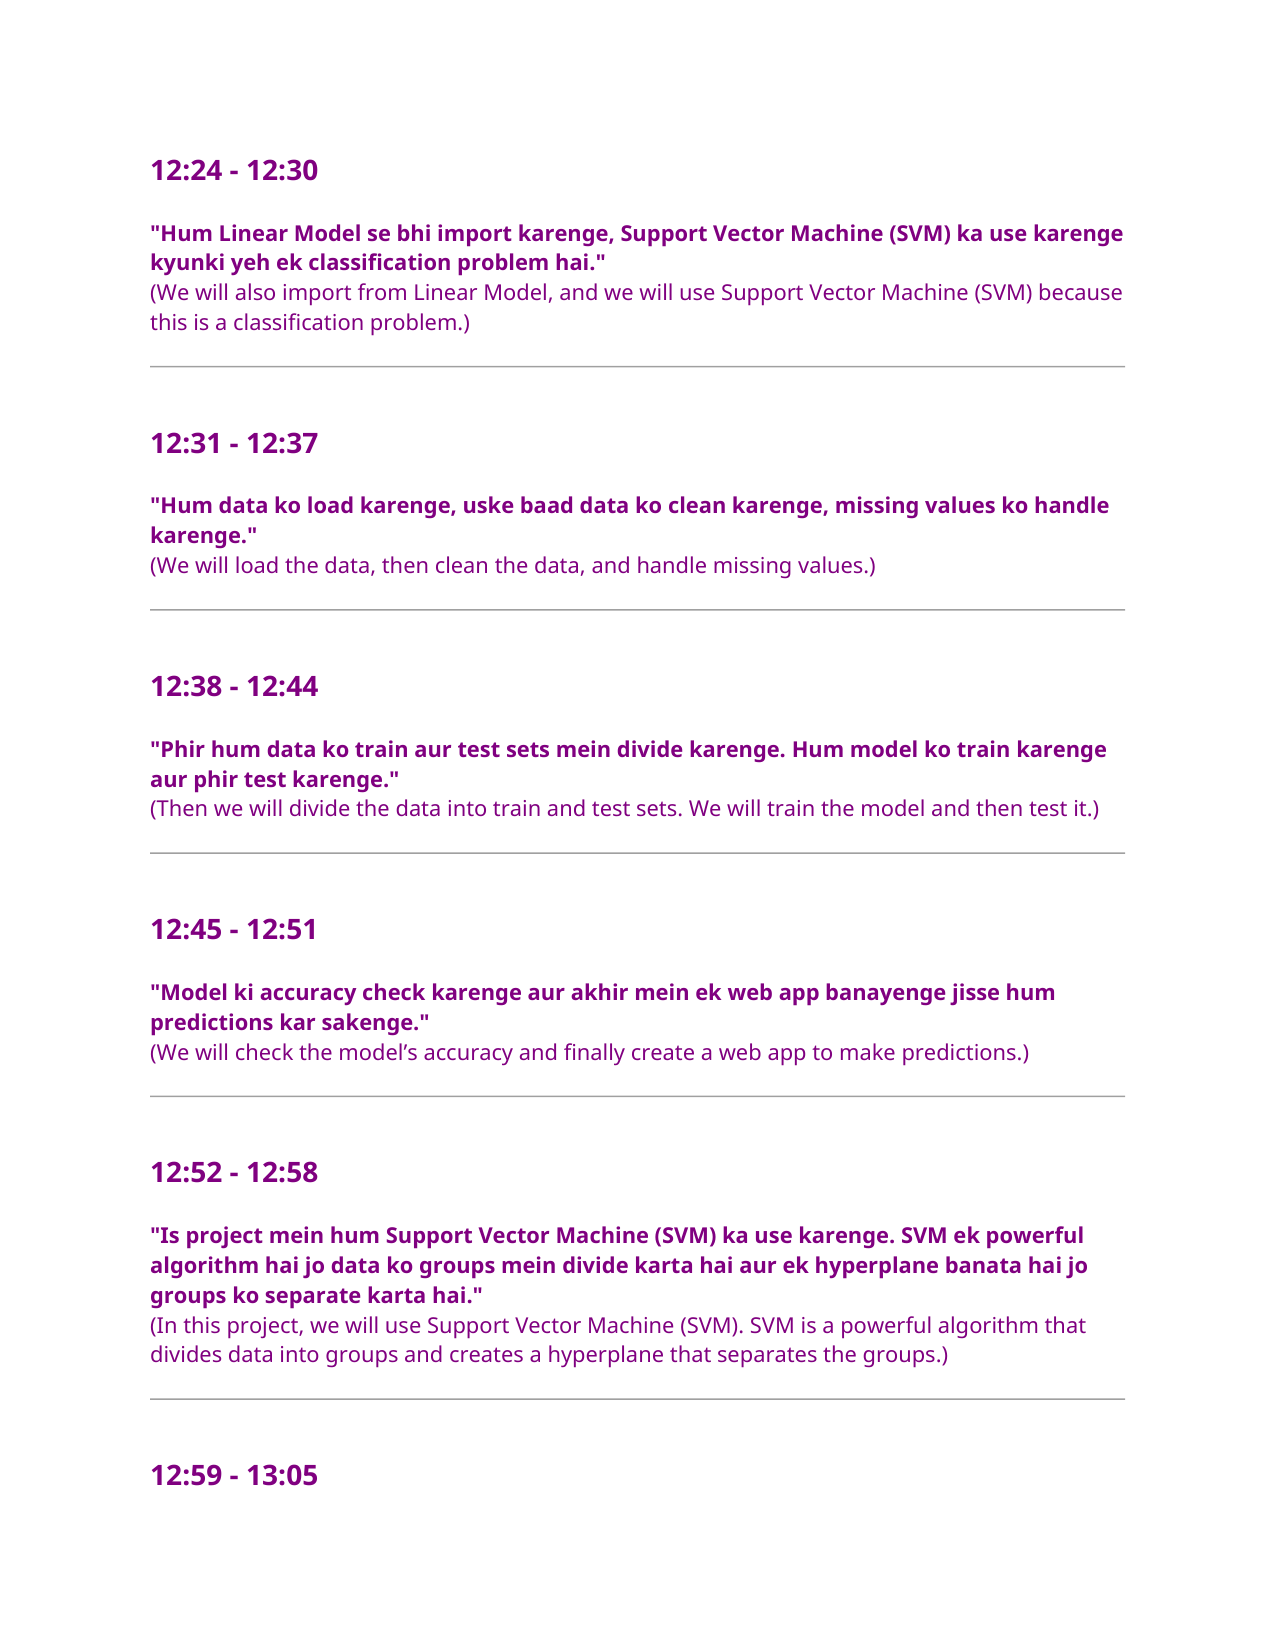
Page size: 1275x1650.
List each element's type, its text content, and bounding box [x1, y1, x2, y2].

text "Hum Linear Model se bhi import karenge, Support Vector Machine (SVM) ka use karenge kyunki yeh ek classification problem hai." (We will also import from Linear Model, and we will use Support Vector Machine (SVM) because this is a classification problem.) [150, 217, 1125, 337]
text "Is project mein hum Support Vector Machine (SVM) ka use karenge. SVM ek powerful algorithm hai jo data ko groups mein divide karta hai aur ek hyperplane banata hai jo groups ko separate karta hai." (In this project, we will use Support Vector Machine (SVM). SVM is a powerful algorithm that divides data into groups and creates a hyperplane that separates the groups.) [150, 1220, 1125, 1369]
text 12:52 - 12:58 [150, 1153, 1125, 1191]
text 12:24 - 12:30 [150, 150, 1125, 188]
text 12:38 - 12:44 [150, 666, 1125, 704]
text "Phir hum data ko train aur test sets mein divide karenge. Hum model ko train karenge aur phir test karenge." (Then we will divide the data into train and test sets. We will train the model and then test it.) [150, 734, 1125, 823]
text "Model ki accuracy check karenge aur akhir mein ek web app banayenge jisse hum predictions kar sakenge." (We will check the model’s accuracy and finally create a web app to make predictions.) [150, 977, 1125, 1066]
text 12:45 - 12:51 [150, 909, 1125, 948]
text 12:31 - 12:37 [150, 423, 1125, 461]
text "Hum data ko load karenge, uske baad data ko clean karenge, missing values ko handle karenge." (We will load the data, then clean the data, and handle missing values.) [150, 491, 1125, 580]
text 12:59 - 13:05 [150, 1456, 1125, 1494]
